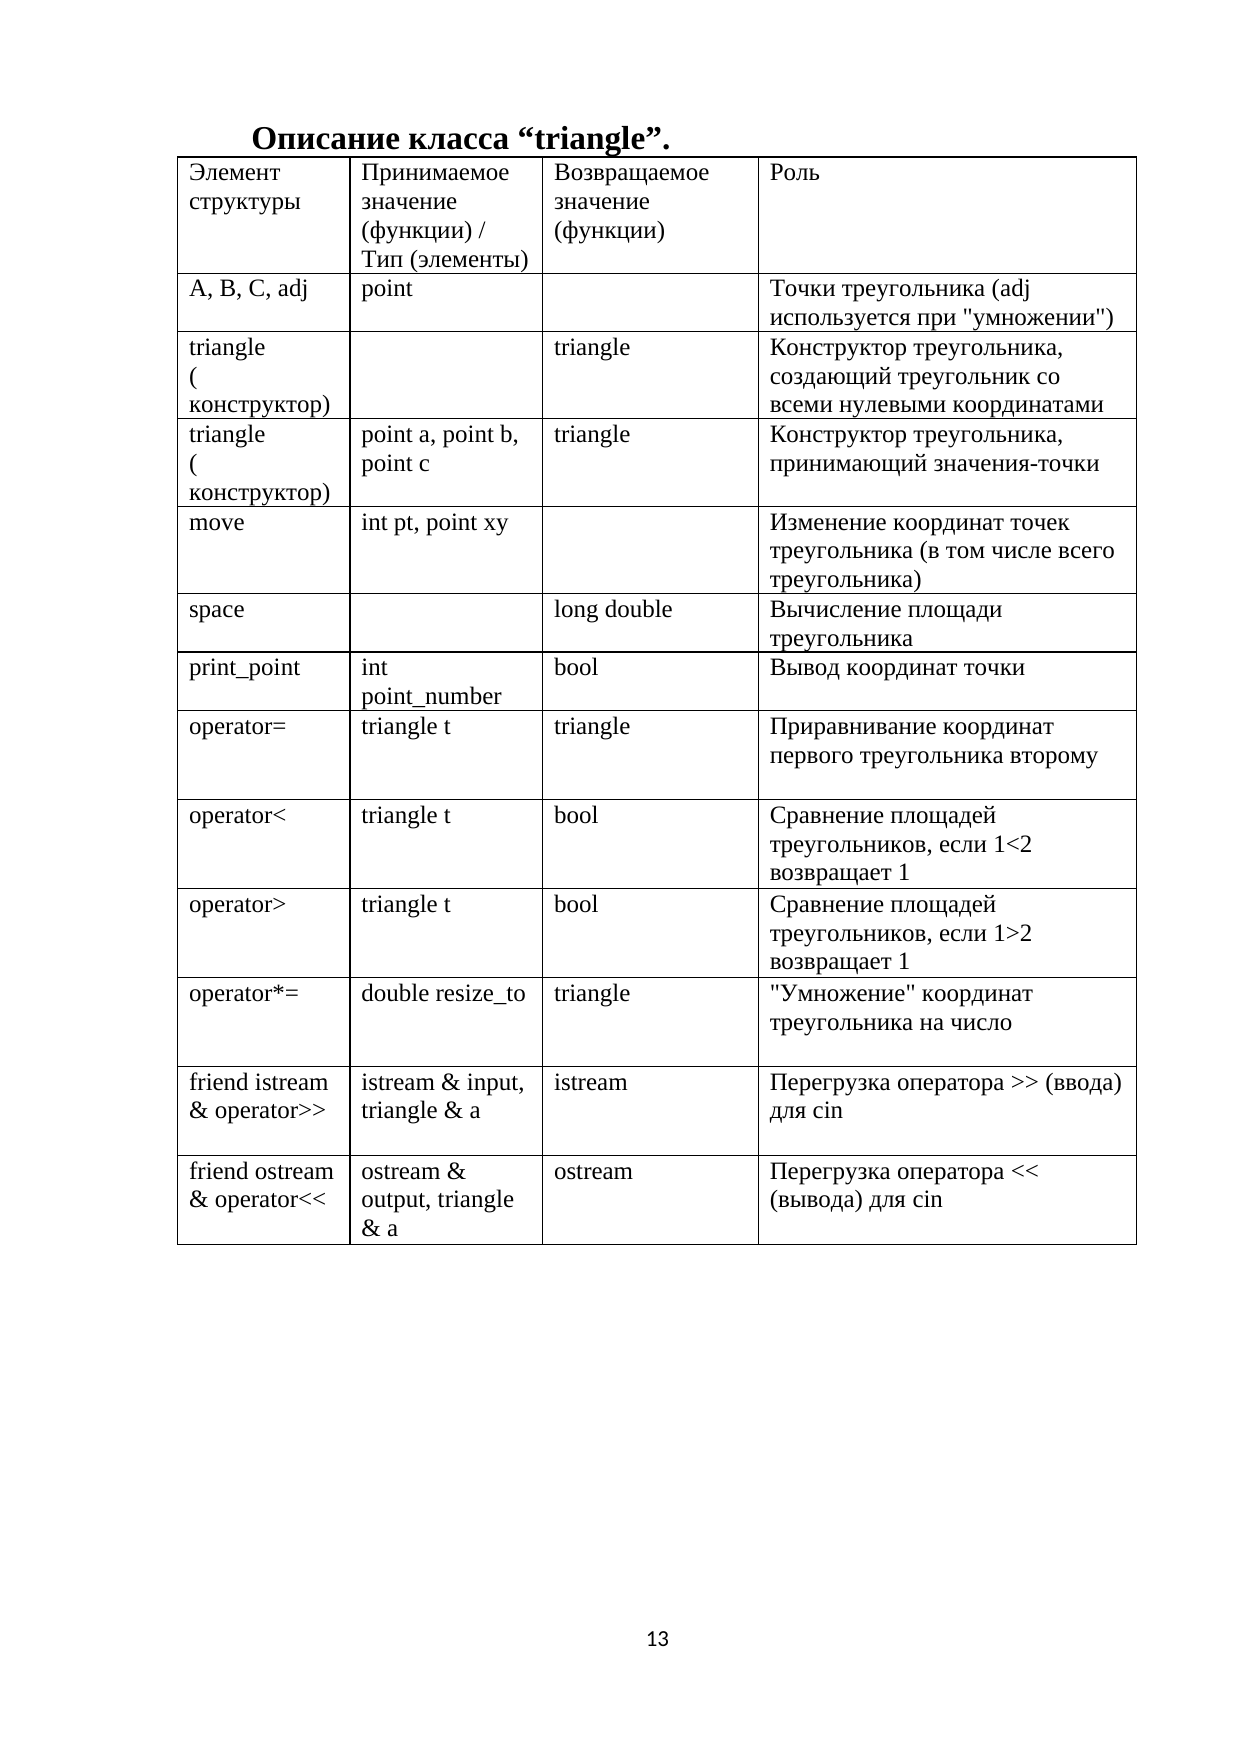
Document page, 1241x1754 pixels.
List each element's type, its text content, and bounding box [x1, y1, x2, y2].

table_cell triangle [543, 332, 758, 418]
table_cell Вывод координат точки [759, 653, 1136, 710]
table_cell int pt, point xy [351, 507, 542, 593]
table_cell [543, 507, 758, 593]
table_cell operator*= [178, 978, 349, 1066]
table_cell triangle [543, 419, 758, 506]
table_cell istream [543, 1067, 758, 1155]
table_cell bool [543, 653, 758, 710]
table_cell Изменение координат точек треугольника (в том числе всего треугольника) [759, 507, 1136, 593]
table_cell friend ostream & operator<< [178, 1156, 349, 1244]
table_cell triangle t [351, 889, 542, 977]
table_cell [543, 274, 758, 331]
table_cell A, B, C, adj [178, 274, 349, 331]
table_cell move [178, 507, 349, 593]
table_cell Сравнение площадей треугольников, если 1<2 возвращает 1 [759, 800, 1136, 888]
table_cell triangle (конструктор) [178, 419, 349, 506]
table_cell Конструктор треугольника, принимающий значения-точки [759, 419, 1136, 506]
table_cell double resize_to [351, 978, 542, 1066]
table_cell bool [543, 800, 758, 888]
table_cell "Умножение" координат треугольника на число [759, 978, 1136, 1066]
table_cell triangle [543, 978, 758, 1066]
text Описание класса “triangle”. [177, 118, 1137, 156]
table_cell operator> [178, 889, 349, 977]
table_cell int point_number [351, 653, 542, 710]
table_cell Перегрузка оператора >> (ввода) для cin [759, 1067, 1136, 1155]
table_cell Конструктор треугольника, создающий треугольник со всеми нулевыми координатами [759, 332, 1136, 418]
table_cell long double [543, 594, 758, 651]
table_cell Перегрузка оператора << (вывода) для cin [759, 1156, 1136, 1244]
table_cell triangle (конструктор) [178, 332, 349, 418]
table_cell triangle t [351, 800, 542, 888]
table_cell istream & input, triangle & a [351, 1067, 542, 1155]
table_cell operator= [178, 711, 349, 799]
table_cell triangle [543, 711, 758, 799]
table_cell print_point [178, 653, 349, 710]
table_header Возвращаемое значение (функции) [543, 158, 758, 272]
table_header Элемент структуры [178, 158, 349, 272]
table_cell space [178, 594, 349, 651]
table_cell point a, point b, point c [351, 419, 542, 506]
table_header Принимаемое значение (функции) / Тип (элементы) [351, 158, 542, 272]
table_cell friend istream & operator>> [178, 1067, 349, 1155]
table_cell Вычисление площади треугольника [759, 594, 1136, 651]
table_cell bool [543, 889, 758, 977]
table_header Роль [759, 158, 1136, 272]
table_cell point [351, 274, 542, 331]
table_cell ostream [543, 1156, 758, 1244]
table_cell Сравнение площадей треугольников, если 1>2 возвращает 1 [759, 889, 1136, 977]
table_cell [351, 594, 542, 651]
table_cell [351, 332, 542, 418]
table_cell operator< [178, 800, 349, 888]
table_cell Точки треугольника (adj используется при "умножении") [759, 274, 1136, 331]
table_cell triangle t [351, 711, 542, 799]
table_cell Приравнивание координат первого треугольника второму [759, 711, 1136, 799]
table_cell ostream & output, triangle & a [351, 1156, 542, 1244]
